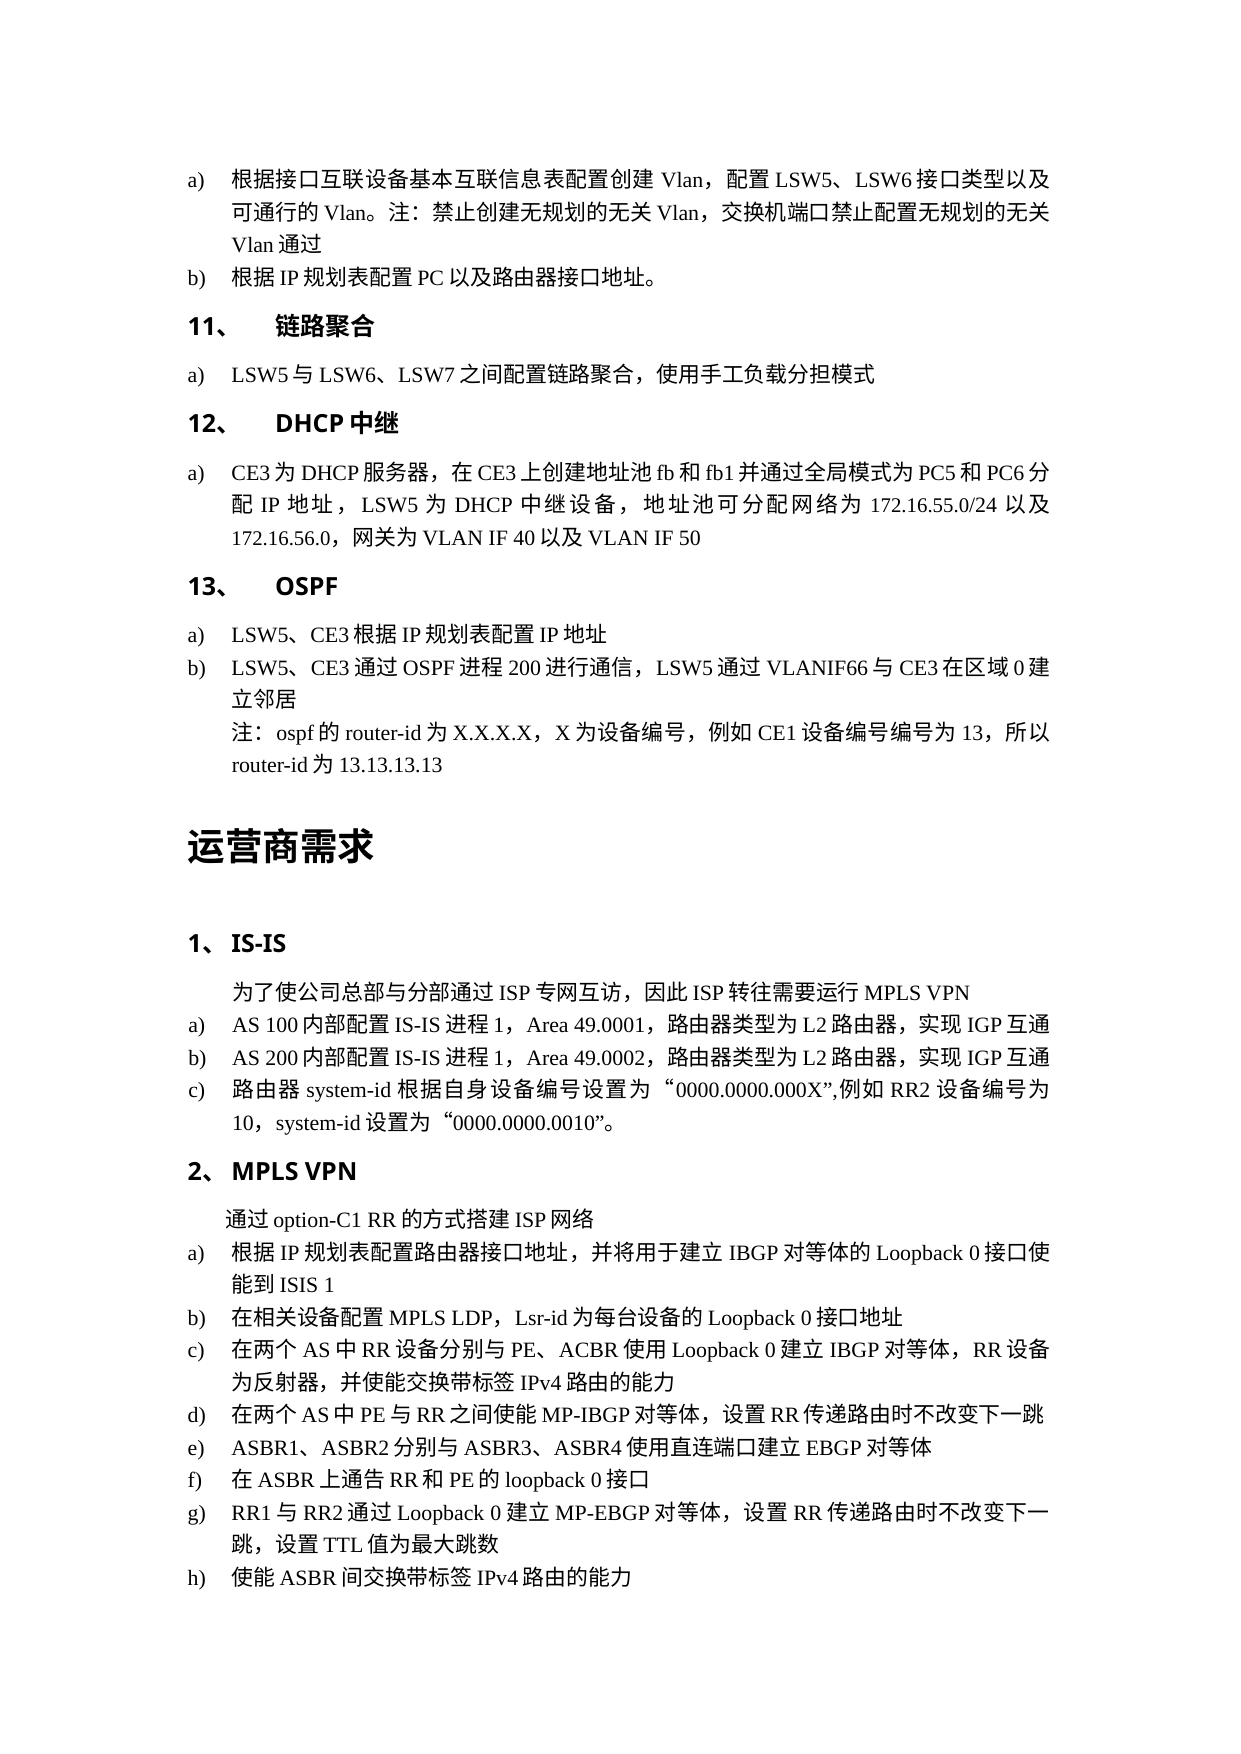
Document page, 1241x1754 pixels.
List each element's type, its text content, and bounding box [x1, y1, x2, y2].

list OSPF [187, 552, 1051, 617]
list IS-IS [187, 909, 1051, 974]
text 运营商需求 [187, 812, 1053, 877]
list 根据IP规划表配置PC以及路由器接口地址。 [187, 259, 1051, 292]
list DHCP中继 [187, 389, 1051, 454]
list RR1与RR2通过Loopback 0建立MP-EBGP对等体，设置RR传递路由时不改变下一跳，设置TTL值为最大跳数 [187, 1494, 1051, 1559]
list 根据接口互联设备基本互联信息表配置创建Vlan，配置LSW5、LSW6接口类型以及可通行的Vlan。注：禁止创建无规划的无关Vlan，交换机端口禁止配置无规划的无关Vlan通过 [187, 162, 1051, 259]
text 注：ospf的router-id为X.X.X.X，X为设备编号，例如CE1设备编号编号为13，所以router-id为13.13.13.13 [232, 714, 1051, 779]
list 在相关设备配置MPLS LDP，Lsr-id为每台设备的Loopback 0接口地址 [187, 1299, 1051, 1332]
list LSW5、CE3通过OSPF进程200进行通信，LSW5通过VLANIF66与CE3在区域0建立邻居 [187, 649, 1051, 714]
list 路由器system-id根据自身设备编号设置为“0000.0000.000X”,例如RR2设备编号为10，system-id设置为“0000.0000.0010”。 [188, 1072, 1051, 1137]
text 通过option-C1 RR的方式搭建ISP网络 [187, 1202, 1051, 1234]
list AS 200内部配置IS-IS进程1，Area 49.0002，路由器类型为L2路由器，实现IGP互通 [188, 1039, 1051, 1072]
list LSW5、CE3根据IP规划表配置IP地址 [187, 617, 1051, 649]
list 链路聚合 [187, 292, 1051, 357]
list LSW5与LSW6、LSW7之间配置链路聚合，使用手工负载分担模式 [187, 357, 1051, 389]
list 在ASBR上通告RR和PE的loopback 0接口 [187, 1462, 1051, 1494]
list 在两个AS中PE与RR之间使能MP-IBGP对等体，设置RR传递路由时不改变下一跳 [187, 1397, 1051, 1429]
list MPLS VPN [187, 1137, 1051, 1202]
list AS 100内部配置IS-IS进程1，Area 49.0001，路由器类型为L2路由器，实现IGP互通 [188, 1007, 1051, 1039]
list ASBR1、ASBR2分别与ASBR3、ASBR4使用直连端口建立EBGP对等体 [187, 1429, 1051, 1462]
list 为了使公司总部与分部通过ISP专网互访，因此ISP转往需要运行MPLS VPN [232, 974, 1051, 1007]
list 根据IP规划表配置路由器接口地址，并将用于建立IBGP对等体的Loopback 0接口使能到ISIS 1 [187, 1234, 1051, 1299]
list 在两个AS中RR设备分别与PE、ACBR使用Loopback 0建立IBGP对等体，RR设备为反射器，并使能交换带标签IPv4路由的能力 [187, 1332, 1051, 1397]
list 使能ASBR间交换带标签IPv4路由的能力 [187, 1559, 1051, 1592]
list CE3为DHCP服务器，在CE3上创建地址池fb和fb1并通过全局模式为PC5和PC6分配IP地址，LSW5为DHCP中继设备，地址池可分配网络为172.16.55.0/24以及172.16.56.0，网关为VLAN IF 40以及VLAN IF 50 [187, 454, 1051, 552]
